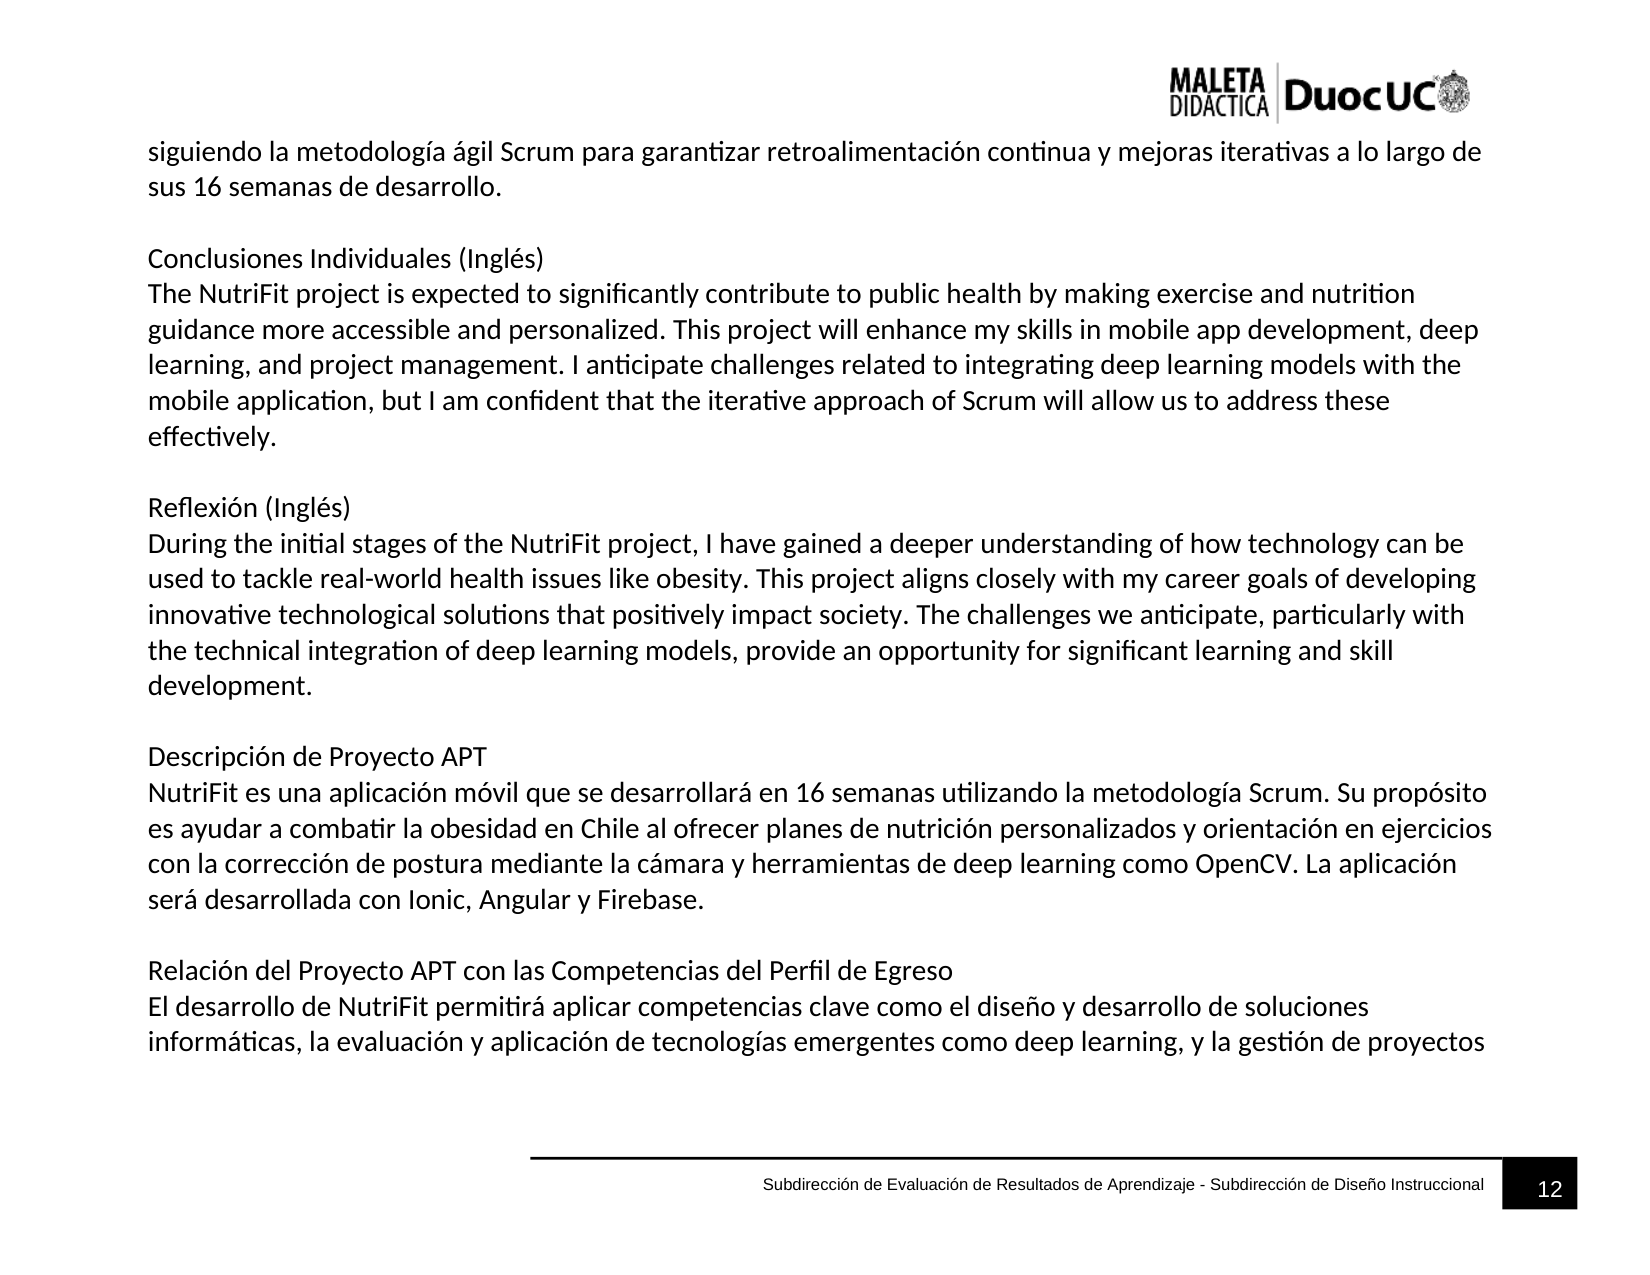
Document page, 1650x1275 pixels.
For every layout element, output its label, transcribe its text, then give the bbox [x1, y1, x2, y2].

text Descripción de Proyecto APT [148, 738, 1502, 774]
picture [1162, 54, 1478, 130]
text The NutriFit project is expected to significantly contribute to public health by making exercise and nutrition guidance more accessible and personalized. This project will enhance my skills in mobile app development, deep learning, and project management. I anticipate challenges related to integrating deep learning models with the mobile application, but I am confident that the iterative approach of Scrum will allow us to address these effectively. [148, 275, 1502, 453]
text During the initial stages of the NutriFit project, I have gained a deeper understanding of how technology can be used to tackle real-world health issues like obesity. This project aligns closely with my career goals of developing innovative technological solutions that positively impact society. The challenges we anticipate, particularly with the technical integration of deep learning models, provide an opportunity for significant learning and skill development. [148, 525, 1502, 703]
text Reflexión (Inglés) [148, 489, 1502, 525]
text NutriFit es una aplicación móvil que se desarrollará en 16 semanas utilizando la metodología Scrum. Su propósito es ayudar a combatir la obesidad en Chile al ofrecer planes de nutrición personalizados y orientación en ejercicios con la corrección de postura mediante la cámara y herramientas de deep learning como OpenCV. La aplicación será desarrollada con Ionic, Angular y Firebase. [148, 774, 1502, 917]
text Conclusiones Individuales (Inglés) [148, 240, 1502, 275]
text Relación del Proyecto APT con las Competencias del Perfil de Egreso [148, 952, 1502, 988]
